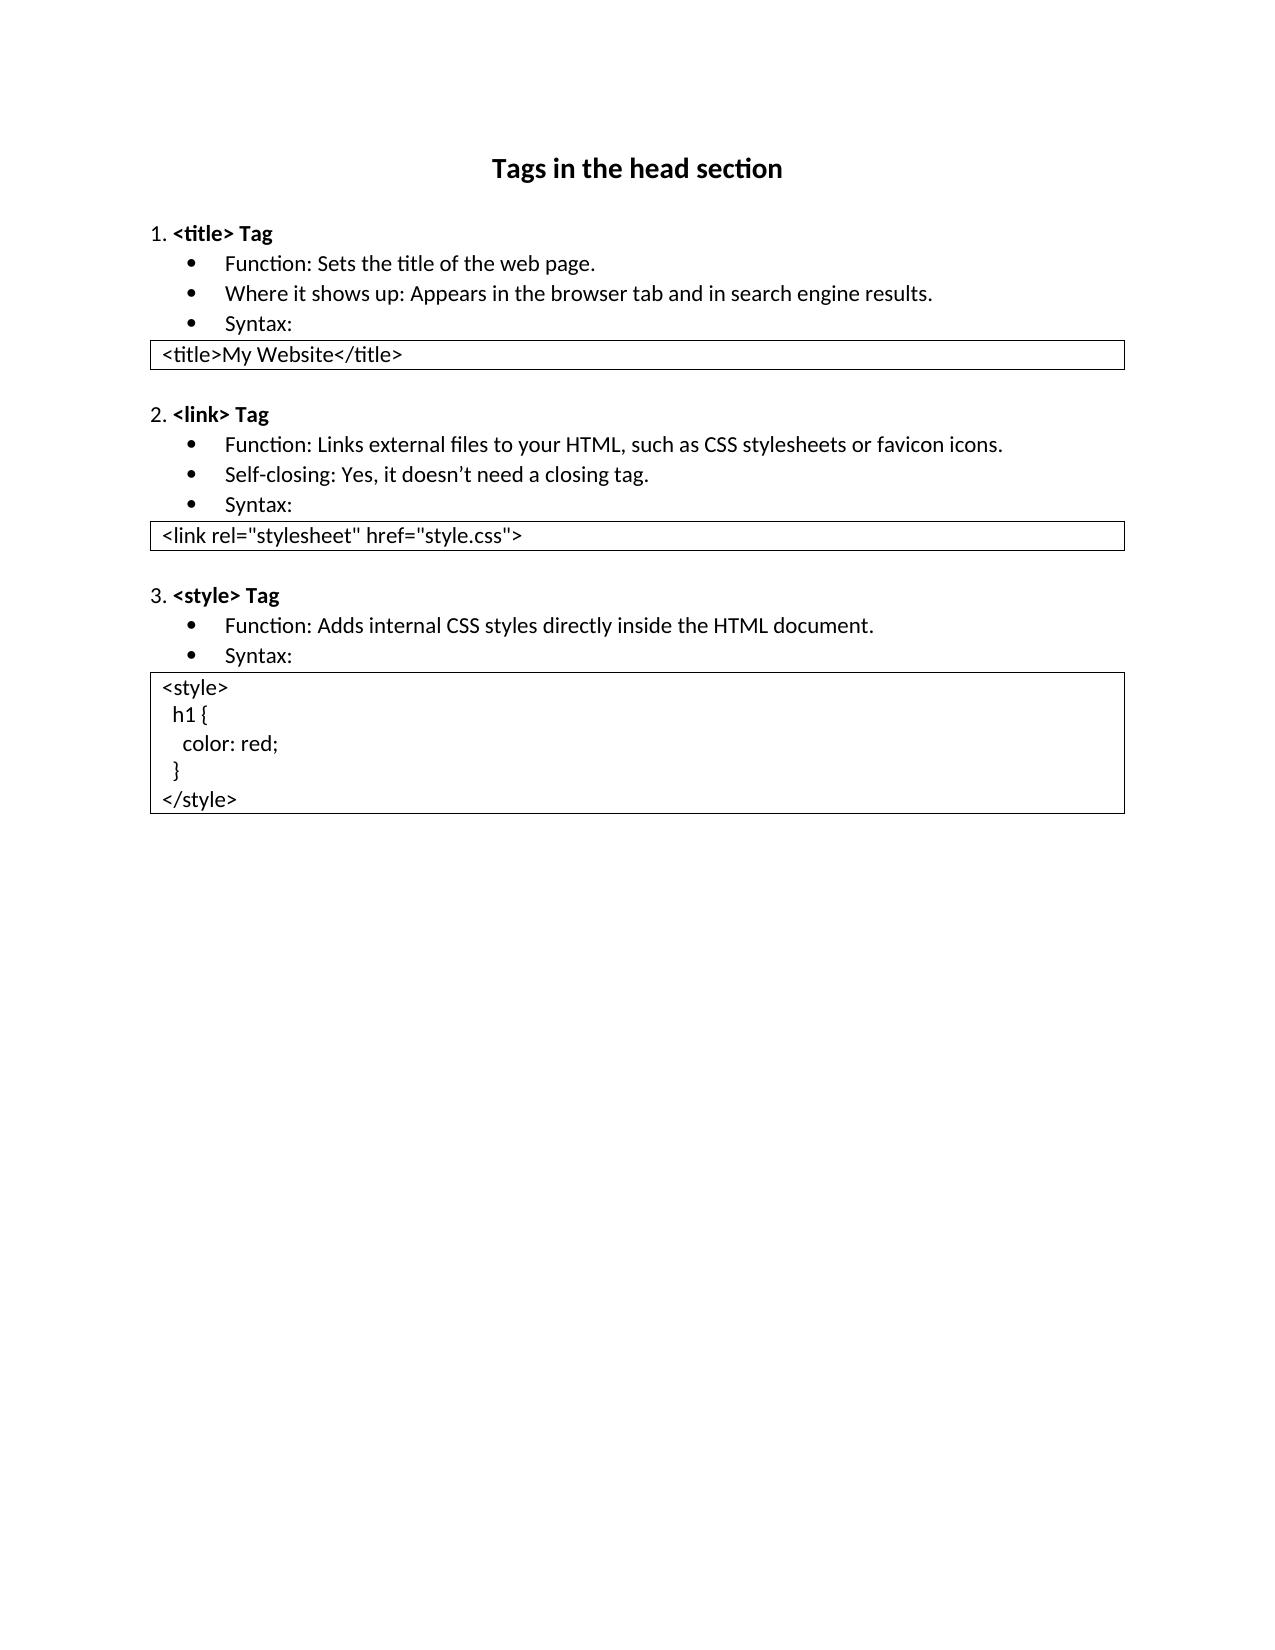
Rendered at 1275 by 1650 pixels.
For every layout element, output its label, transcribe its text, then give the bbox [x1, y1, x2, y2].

list Syntax: [187, 641, 1125, 669]
text 1. <title> Tag [150, 219, 1125, 247]
list Where it shows up: Appears in the browser tab and in search engine results. [187, 279, 1125, 307]
text Tags in the head section [150, 150, 1125, 186]
table_header <style> h1 { color: red; } </style> [151, 673, 1124, 813]
list Function: Adds internal CSS styles directly inside the HTML document. [187, 611, 1125, 639]
table_header <title>My Website</title> [151, 341, 1124, 368]
text 3. <style> Tag [150, 581, 1125, 609]
text 2. <link> Tag [150, 400, 1125, 428]
list Syntax: [187, 490, 1125, 518]
list Syntax: [187, 309, 1125, 337]
list Function: Sets the title of the web page. [187, 249, 1125, 277]
table_header <link rel="stylesheet" href="style.css"> [151, 522, 1124, 550]
list Self-closing: Yes, it doesn’t need a closing tag. [187, 460, 1125, 488]
list Function: Links external files to your HTML, such as CSS stylesheets or favicon icons. [187, 430, 1125, 458]
